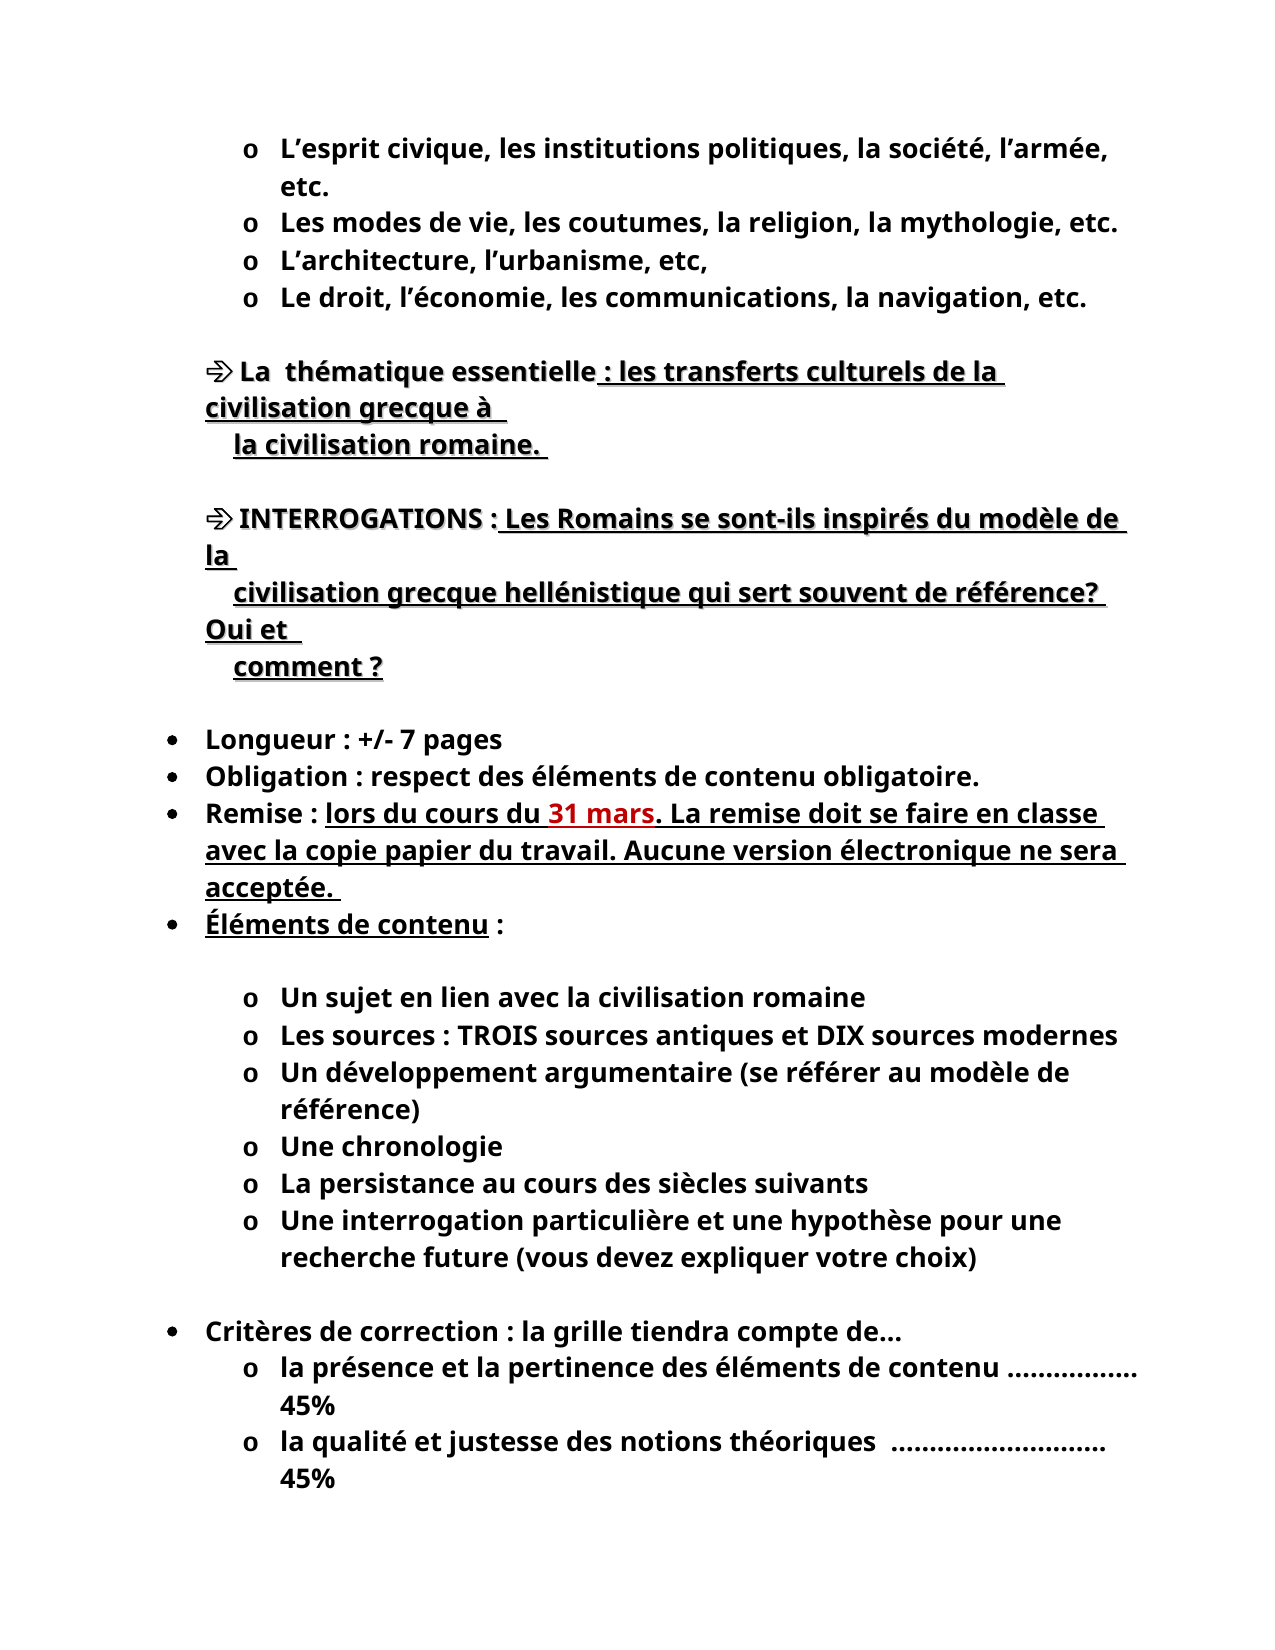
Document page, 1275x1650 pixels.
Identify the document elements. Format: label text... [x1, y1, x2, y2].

list Le droit, l’économie, les communications, la navigation, etc. [242, 278, 1145, 315]
list La thématique essentielle : les transferts culturels de la civilisation grecque à [205, 352, 1145, 426]
list Les modes de vie, les coutumes, la religion, la mythologie, etc. [242, 204, 1145, 241]
list Éléments de contenu : [167, 905, 1145, 942]
list la qualité et justesse des notions théoriques ………………………. 45% [242, 1423, 1145, 1497]
list Longueur : +/- 7 pages [167, 721, 1145, 758]
list La persistance au cours des siècles suivants [242, 1164, 1145, 1201]
list la civilisation romaine. [205, 426, 1145, 463]
list Obligation : respect des éléments de contenu obligatoire. [167, 758, 1145, 794]
list Les sources : TROIS sources antiques et DIX sources modernes [242, 1016, 1145, 1053]
list Une interrogation particulière et une hypothèse pour une recherche future (vous devez expliquer votre choix) [242, 1201, 1145, 1275]
list L’esprit civique, les institutions politiques, la société, l’armée, etc. [242, 130, 1145, 204]
list Une chronologie [242, 1127, 1145, 1164]
list Un développement argumentaire (se référer au modèle de référence) [242, 1053, 1145, 1127]
list la présence et la pertinence des éléments de contenu …………..... 45% [242, 1349, 1145, 1423]
list Critères de correction : la grille tiendra compte de… [167, 1312, 1145, 1349]
list Remise : lors du cours du 31 mars. La remise doit se faire en classe avec la copie papier du travail. Aucune version électronique ne sera acceptée. [167, 794, 1145, 905]
list comment ? [205, 647, 1145, 684]
list L’architecture, l’urbanisme, etc, [242, 241, 1145, 278]
list INTERROGATIONS : Les Romains se sont-ils inspirés du modèle de la [205, 499, 1145, 573]
list Un sujet en lien avec la civilisation romaine [242, 979, 1145, 1016]
list civilisation grecque hellénistique qui sert souvent de référence? Oui et [205, 573, 1145, 647]
